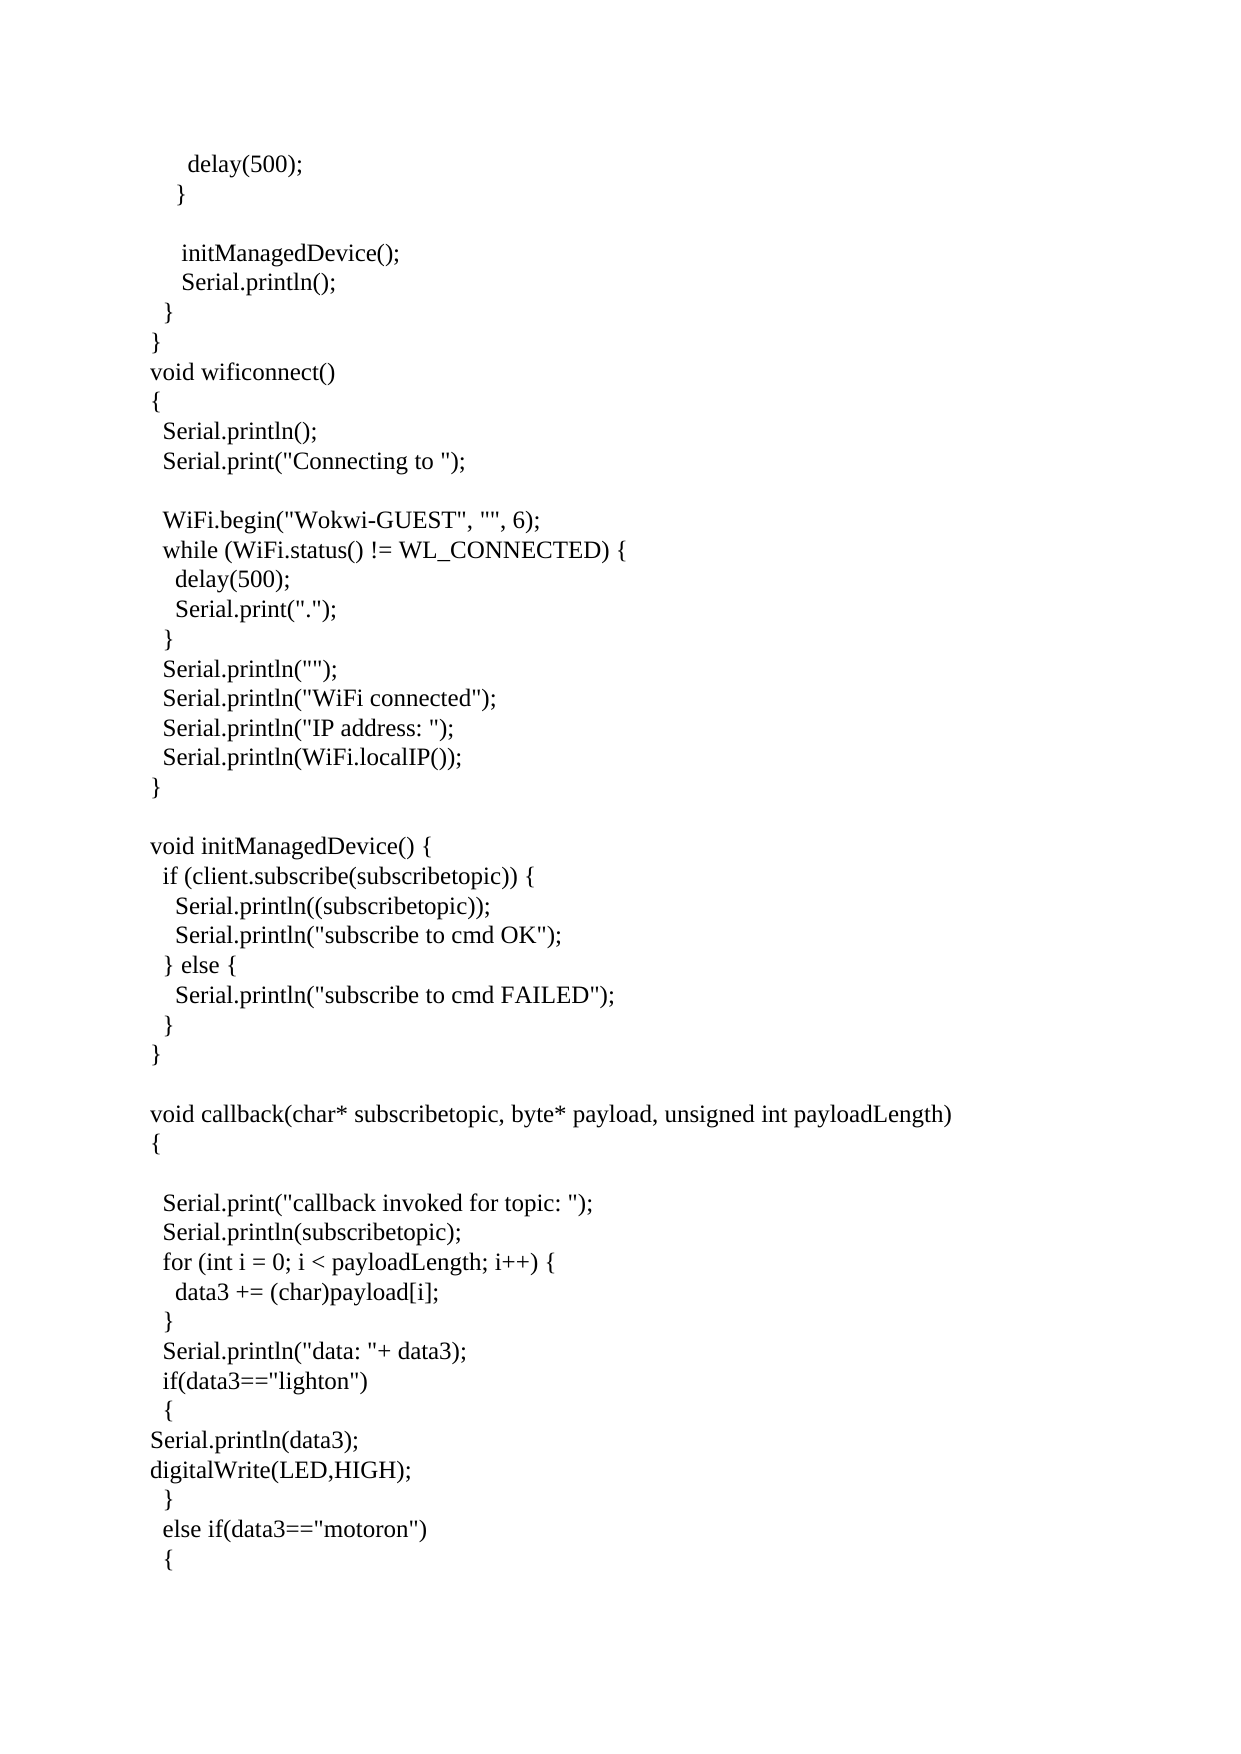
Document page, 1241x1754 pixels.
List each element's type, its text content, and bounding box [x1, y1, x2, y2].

text } [162, 1306, 1219, 1335]
text { [150, 1128, 1219, 1157]
text } [175, 179, 1219, 207]
text } [162, 1010, 1219, 1038]
text WiFi.begin("Wokwi-GUEST", "", 6); [162, 505, 1219, 534]
text } [150, 772, 1219, 801]
text void wificonnect() [150, 357, 1219, 385]
text } [150, 1039, 1219, 1068]
text Serial.println(data3); digitalWrite(LED,HIGH); [150, 1425, 413, 1483]
text Serial.println("data: "+ data3); if(data3=="lighton") [162, 1336, 469, 1394]
text Serial.print("callback invoked for topic: "); Serial.println(subscribetopic); [162, 1188, 595, 1246]
text Serial.println("subscribe to cmd FAILED"); [175, 980, 1219, 1009]
text void callback(char* subscribetopic, byte* payload, unsigned int payloadLength) [150, 1099, 1219, 1127]
text for (int i = 0; i < payloadLength; i++) { data3 += (char)payload[i]; [162, 1247, 558, 1306]
text Serial.println(""); Serial.println("WiFi connected"); Serial.println("IP address: "); Serial.println(WiFi.localIP()); [162, 654, 498, 771]
text Serial.print("."); [175, 594, 1219, 623]
text } else { [162, 950, 1219, 979]
text } [162, 297, 1219, 326]
text initManagedDevice(); Serial.println(); [181, 238, 416, 296]
text } [162, 624, 1219, 653]
text void initManagedDevice() { [150, 831, 1219, 860]
text { [162, 1544, 1219, 1573]
text } [162, 1484, 1219, 1513]
text while (WiFi.status() != WL_CONNECTED) { delay(500); [162, 535, 630, 593]
text delay(500); [187, 149, 1219, 178]
text } [150, 327, 1219, 356]
text Serial.println(); Serial.print("Connecting to "); [162, 416, 534, 474]
text { [162, 1395, 1219, 1424]
text else if(data3=="motoron") [162, 1514, 1219, 1543]
text if (client.subscribe(subscribetopic)) { Serial.println((subscribetopic)); Serial.println("subscribe to cmd OK"); [162, 861, 673, 949]
text { [150, 386, 1219, 415]
